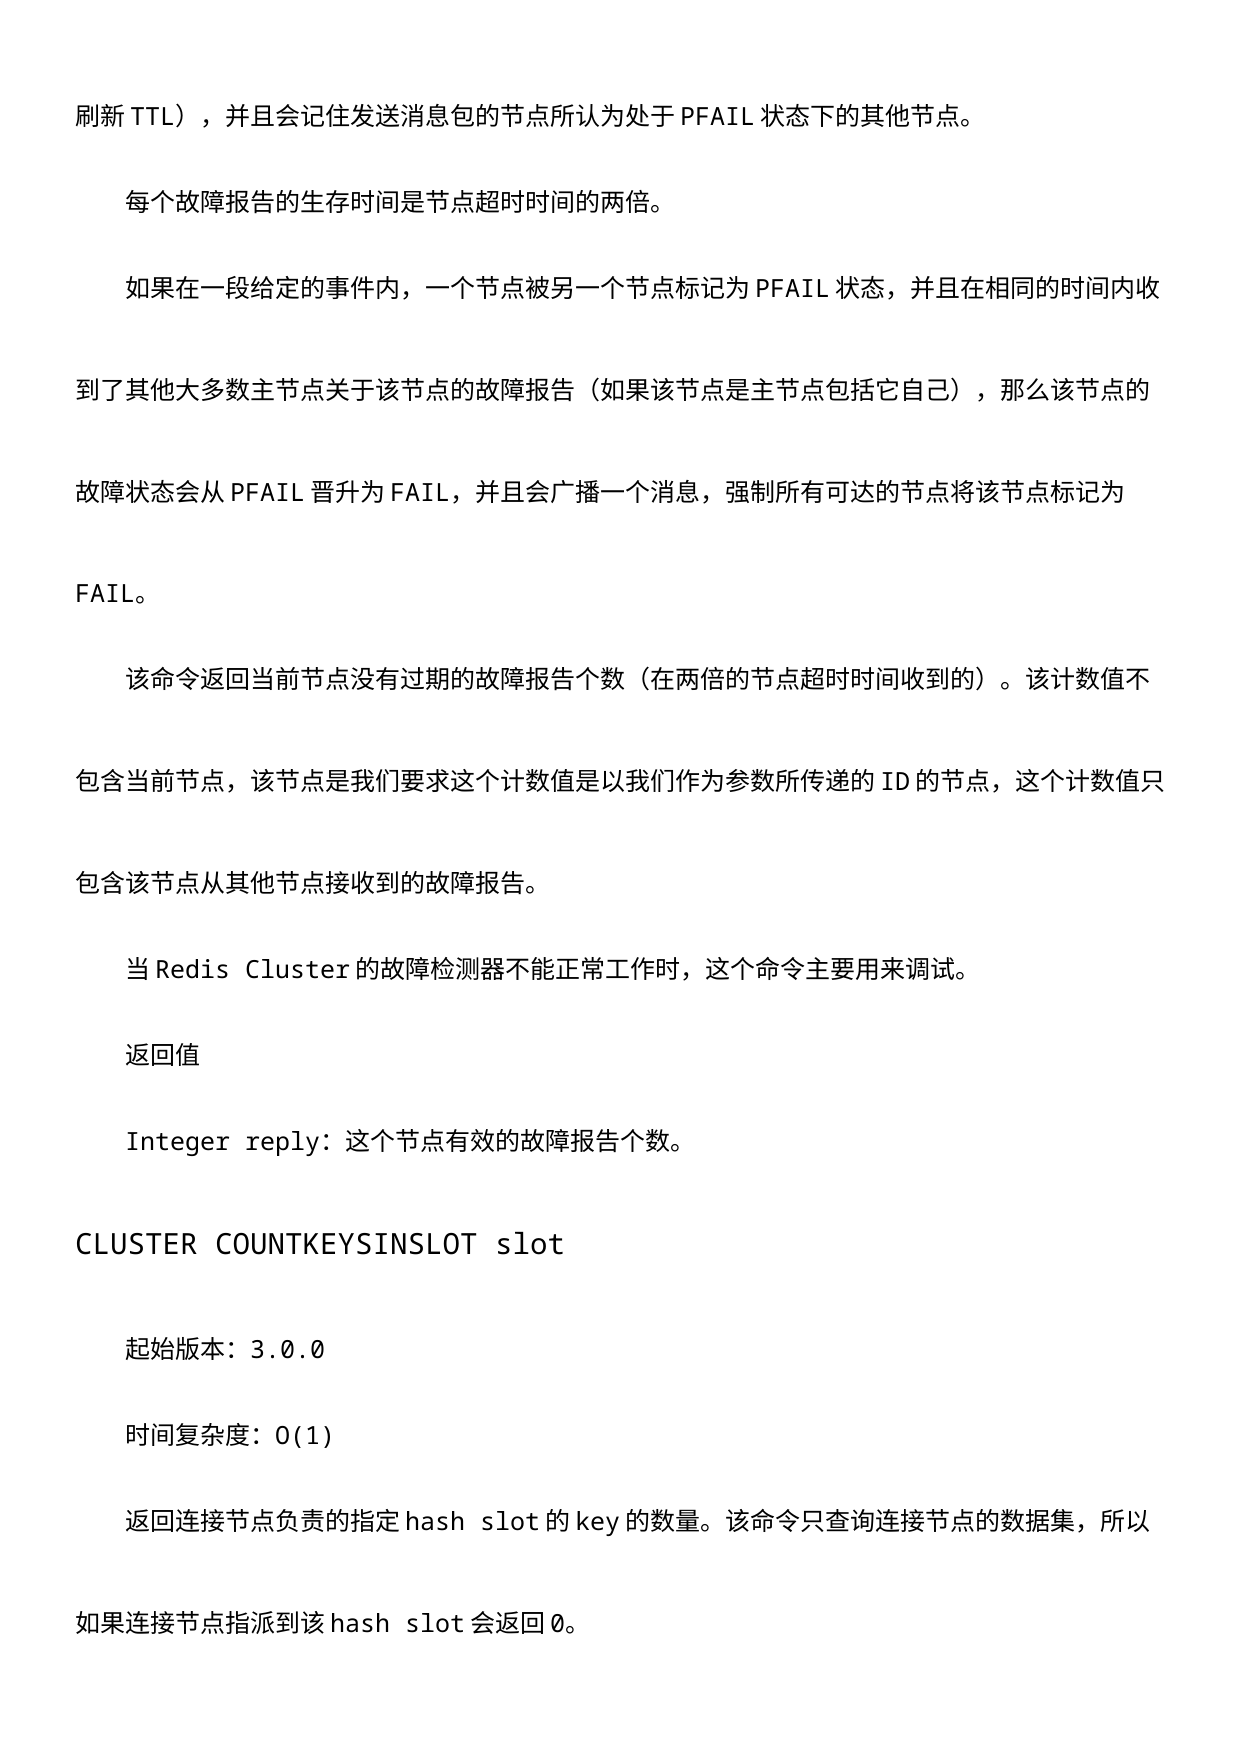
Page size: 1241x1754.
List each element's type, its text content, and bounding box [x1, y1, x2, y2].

text 每个故障报告的生存时间是节点超时时间的两倍。 [75, 166, 1165, 234]
text 当Redis Cluster的故障检测器不能正常工作时，这个命令主要用来调试。 [75, 934, 1165, 1002]
text 该命令返回当前节点没有过期的故障报告个数（在两倍的节点超时时间收到的）。该计数值不包含当前节点，该节点是我们要求这个计数值是以我们作为参数所传递的ID的节点，这个计数值只包含该节点从其他节点接收到的故障报告。 [75, 644, 1165, 916]
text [75, 80, 1165, 148]
text 起始版本：3.0.0 [75, 1314, 1165, 1382]
text 如果在一段给定的事件内，一个节点被另一个节点标记为PFAIL状态，并且在相同的时间内收到了其他大多数主节点关于该节点的故障报告（如果该节点是主节点包括它自己），那么该节点的故障状态会从PFAIL晋升为FAIL，并且会广播一个消息，强制所有可达的节点将该节点标记为FAIL。 [75, 252, 1165, 626]
text 返回值 [75, 1020, 1165, 1088]
subtitle CLUSTER COUNTKEYSINSLOT slot [75, 1209, 1165, 1277]
text 返回连接节点负责的指定hash slot的key的数量。该命令只查询连接节点的数据集，所以如果连接节点指派到该hash slot会返回0。 [75, 1486, 1165, 1656]
text 时间复杂度：O(1) [75, 1400, 1165, 1468]
text Integer reply：这个节点有效的故障报告个数。 [75, 1106, 1165, 1174]
